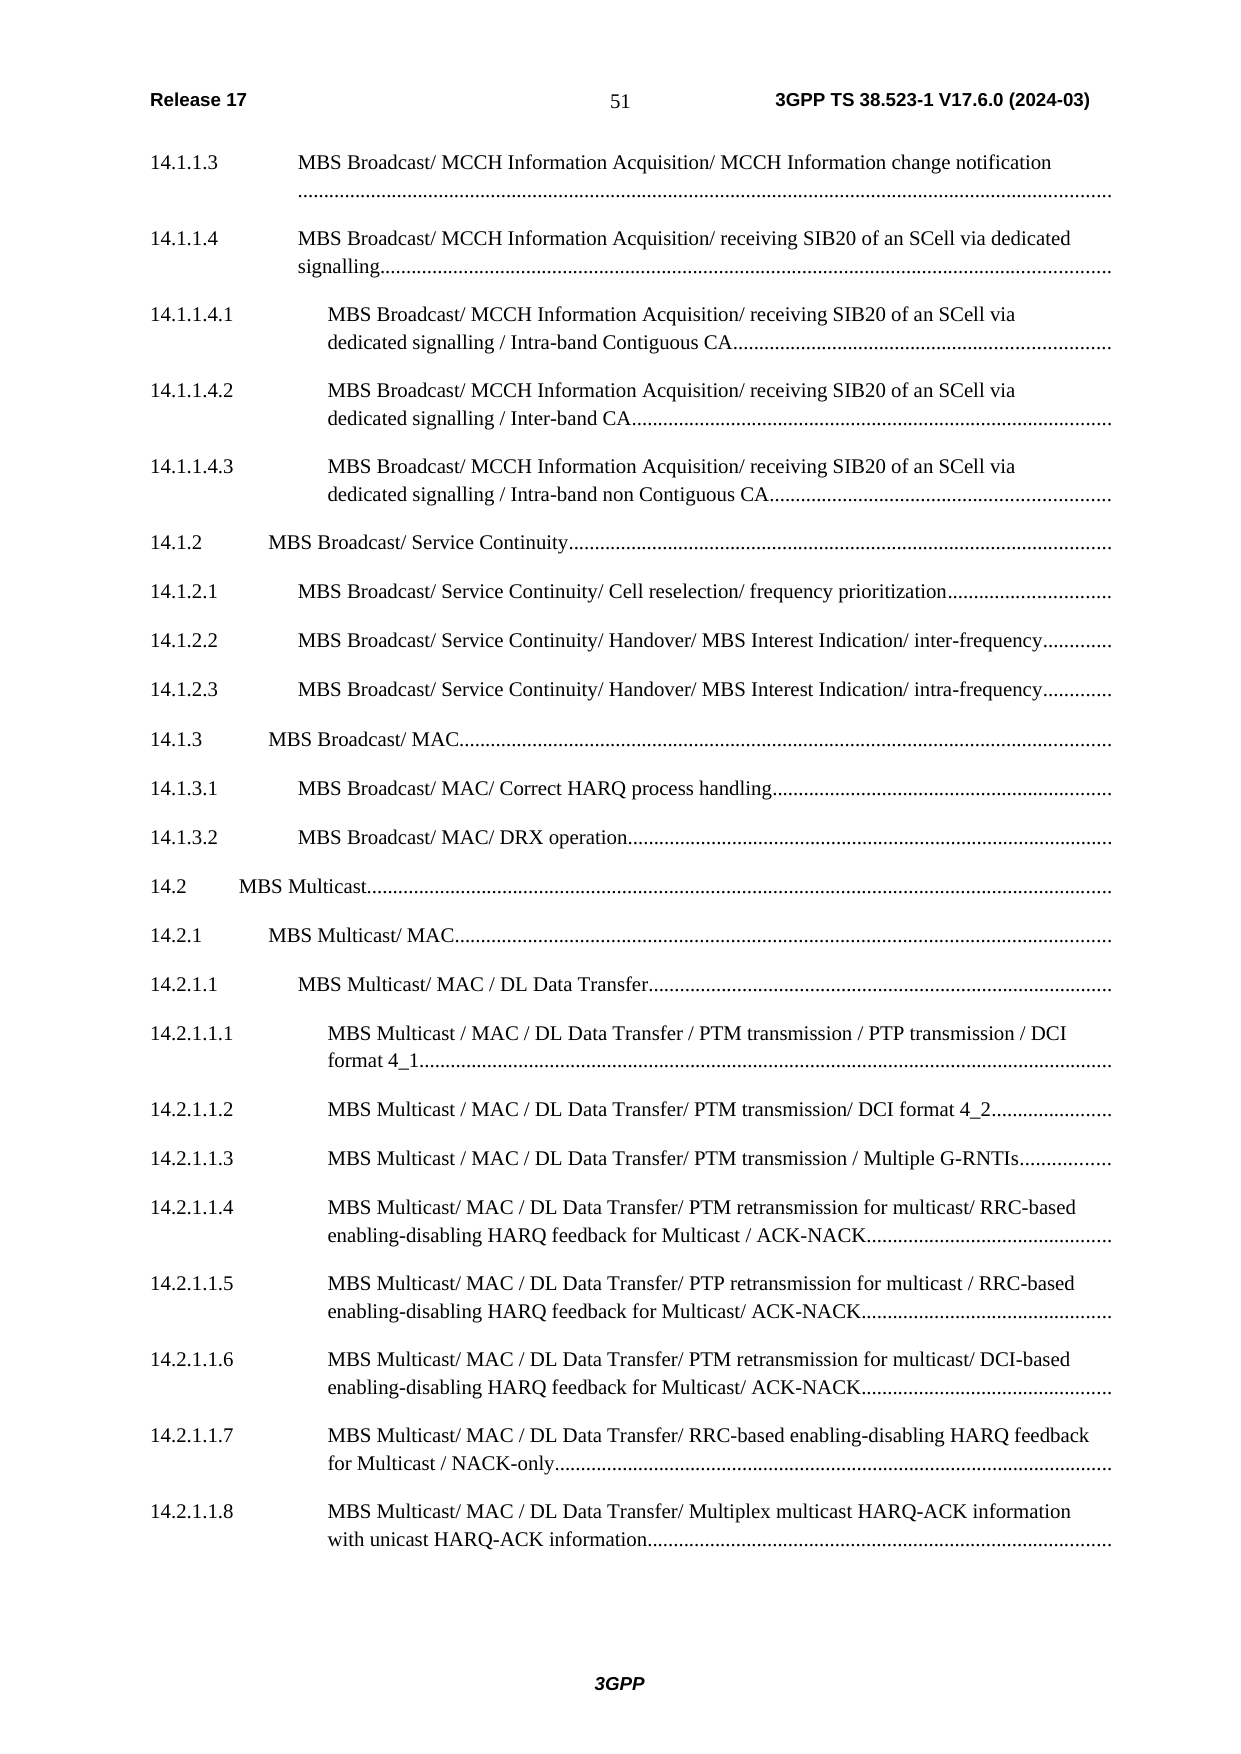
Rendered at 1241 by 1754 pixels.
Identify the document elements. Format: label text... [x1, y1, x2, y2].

text 14.1.2.2 MBS Broadcast/ Service Continuity/ Handover/ MBS Interest Indication/ inter-frequency 5187 [150, 628, 1090, 652]
text 14.1.1.4.1 MBS Broadcast/ MCCH Information Acquisition/ receiving SIB20 of an SCell via dedicated signalling / Intra-band Contiguous CA 5173 [150, 302, 1090, 354]
text 14.2.1.1.1 MBS Multicast / MAC / DL Data Transfer / PTM transmission / PTP transmission / DCI format 4_1 5221 [150, 1021, 1090, 1072]
text 14.2.1.1 MBS Multicast/ MAC / DL Data Transfer 5221 [150, 972, 1090, 996]
text 14.2.1.1.4 MBS Multicast/ MAC / DL Data Transfer/ PTM retransmission for multicast/ RRC-based enabling-disabling HARQ feedback for Multicast / ACK-NACK 5246 [150, 1195, 1090, 1247]
text 14.2.1.1.6 MBS Multicast/ MAC / DL Data Transfer/ PTM retransmission for multicast/ DCI-based enabling-disabling HARQ feedback for Multicast/ ACK-NACK 5259 [150, 1347, 1090, 1399]
text 14.1.2.1 MBS Broadcast/ Service Continuity/ Cell reselection/ frequency prioritization 5179 [150, 579, 1090, 603]
text 14.2.1.1.2 MBS Multicast / MAC / DL Data Transfer/ PTM transmission/ DCI format 4_2 5230 [150, 1097, 1090, 1121]
text 14.1.1.3 MBS Broadcast/ MCCH Information Acquisition/ MCCH Information change notification 5166 [150, 150, 1090, 202]
text 14.2.1.1.8 MBS Multicast/ MAC / DL Data Transfer/ Multiplex multicast HARQ-ACK information with unicast HARQ-ACK information 5275 [150, 1499, 1090, 1551]
text 14.2.1.1.7 MBS Multicast/ MAC / DL Data Transfer/ RRC-based enabling-disabling HARQ feedback for Multicast / NACK-only 5264 [150, 1423, 1090, 1475]
text 14.1.2.3 MBS Broadcast/ Service Continuity/ Handover/ MBS Interest Indication/ intra-frequency 5198 [150, 677, 1090, 701]
text 14.1.3.2 MBS Broadcast/ MAC/ DRX operation 5215 [150, 824, 1090, 849]
text 14.1.2 MBS Broadcast/ Service Continuity 5179 [150, 530, 1090, 554]
text 14.1.1.4.3 MBS Broadcast/ MCCH Information Acquisition/ receiving SIB20 of an SCell via dedicated signalling / Intra-band non Contiguous CA 5178 [150, 454, 1090, 506]
text 14.1.3.1 MBS Broadcast/ MAC/ Correct HARQ process handling 5209 [150, 776, 1090, 799]
text 14.1.3 MBS Broadcast/ MAC 5209 [150, 726, 1090, 751]
text 14.2.1.1.3 MBS Multicast / MAC / DL Data Transfer/ PTM transmission / Multiple G-RNTIs 5236 [150, 1146, 1090, 1170]
text 14.1.1.4 MBS Broadcast/ MCCH Information Acquisition/ receiving SIB20 of an SCell via dedicated signalling 5173 [150, 226, 1090, 278]
text 14.2.1 MBS Multicast/ MAC 5221 [150, 923, 1090, 947]
text 14.1.1.4.2 MBS Broadcast/ MCCH Information Acquisition/ receiving SIB20 of an SCell via dedicated signalling / Inter-band CA 5178 [150, 378, 1090, 430]
text 14.2.1.1.5 MBS Multicast/ MAC / DL Data Transfer/ PTP retransmission for multicast / RRC-based enabling-disabling HARQ feedback for Multicast/ ACK-NACK 5254 [150, 1271, 1090, 1323]
text 14.2 MBS Multicast 5221 [150, 874, 1046, 898]
